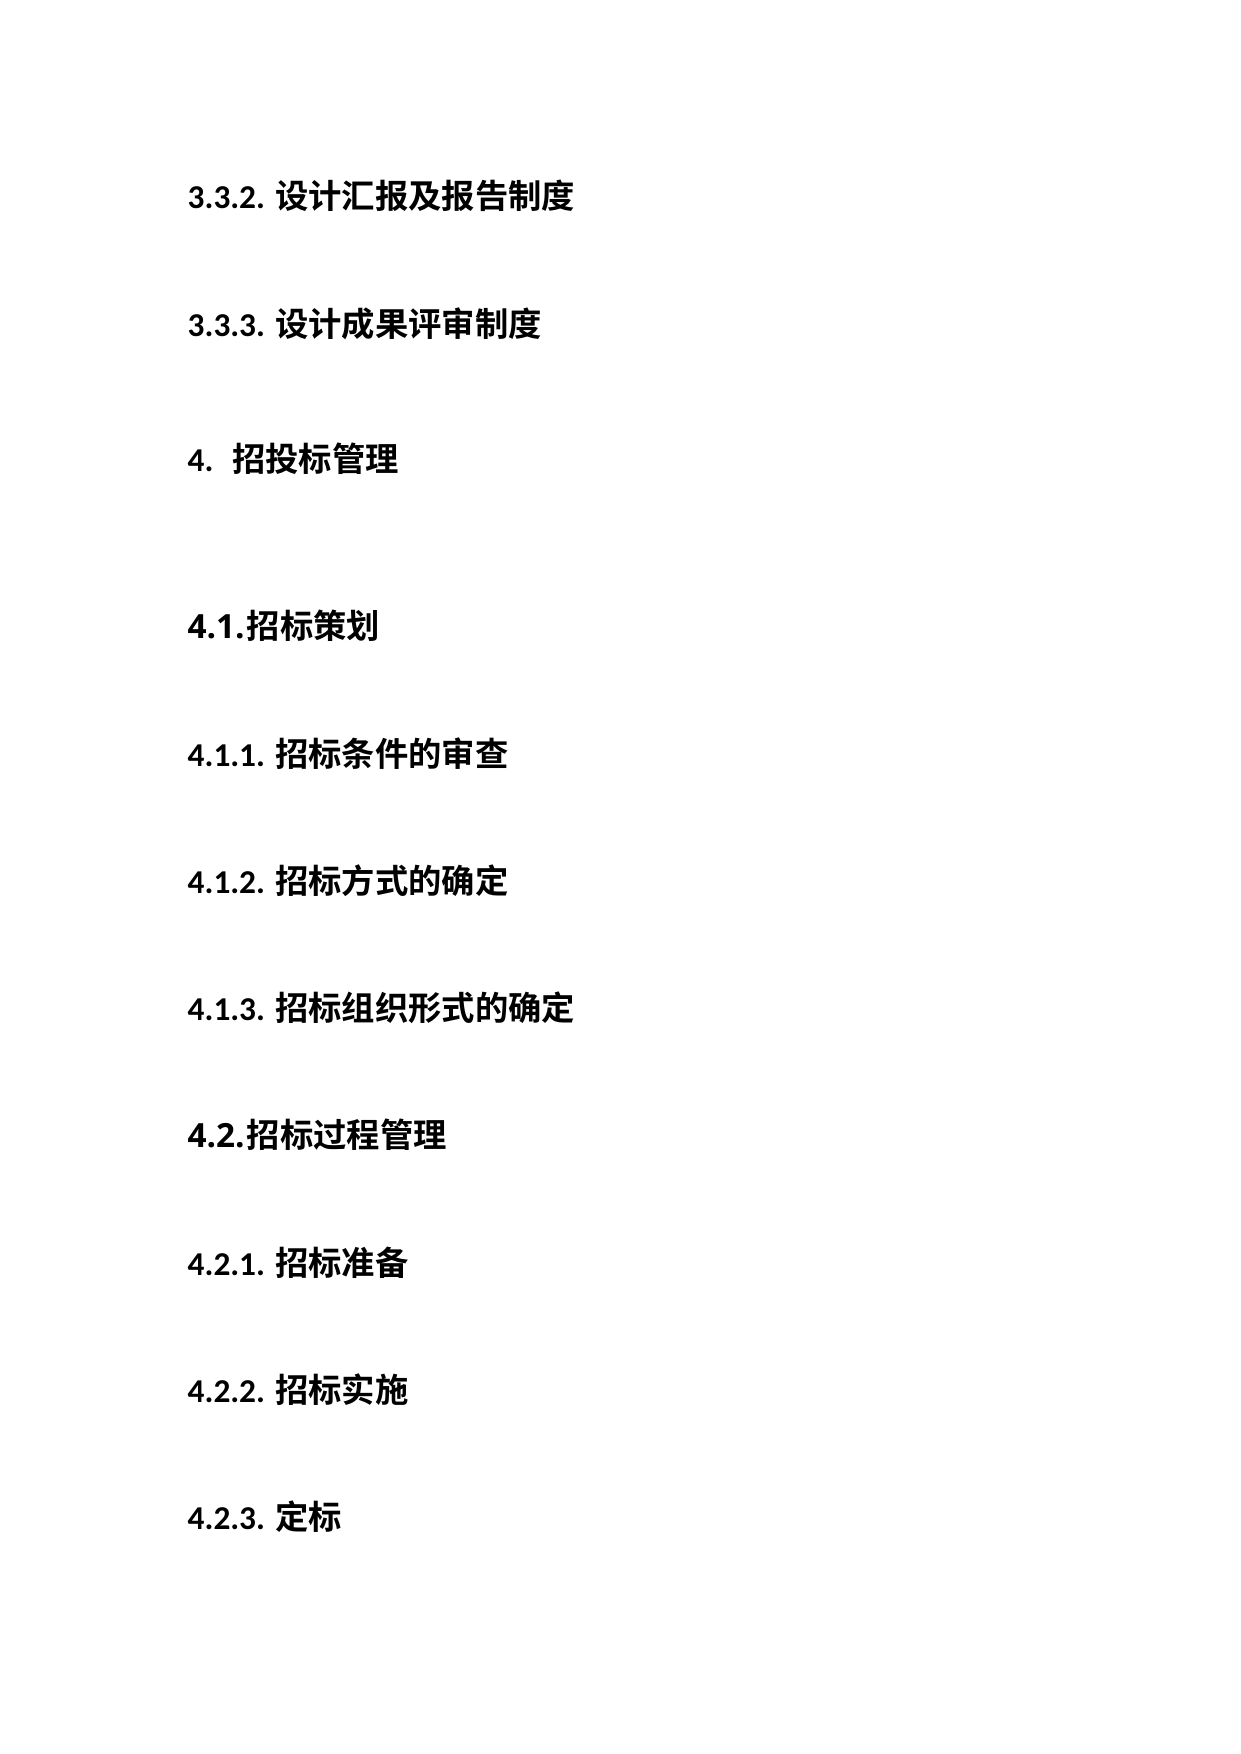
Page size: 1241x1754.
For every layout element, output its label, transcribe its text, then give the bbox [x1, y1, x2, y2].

subtitle 招标组织形式的确定 [187, 974, 1053, 1039]
subtitle 招投标管理 [187, 425, 1053, 490]
subtitle 设计汇报及报告制度 [187, 162, 1053, 227]
subtitle 定标 [187, 1483, 1053, 1548]
subtitle 招标准备 [187, 1228, 1053, 1293]
subtitle 招标策划 [187, 592, 1053, 657]
subtitle 招标条件的审查 [187, 719, 1053, 784]
subtitle 设计成果评审制度 [187, 289, 1053, 354]
subtitle 招标方式的确定 [187, 847, 1053, 912]
subtitle 招标过程管理 [187, 1101, 1053, 1166]
subtitle 招标实施 [187, 1356, 1053, 1421]
